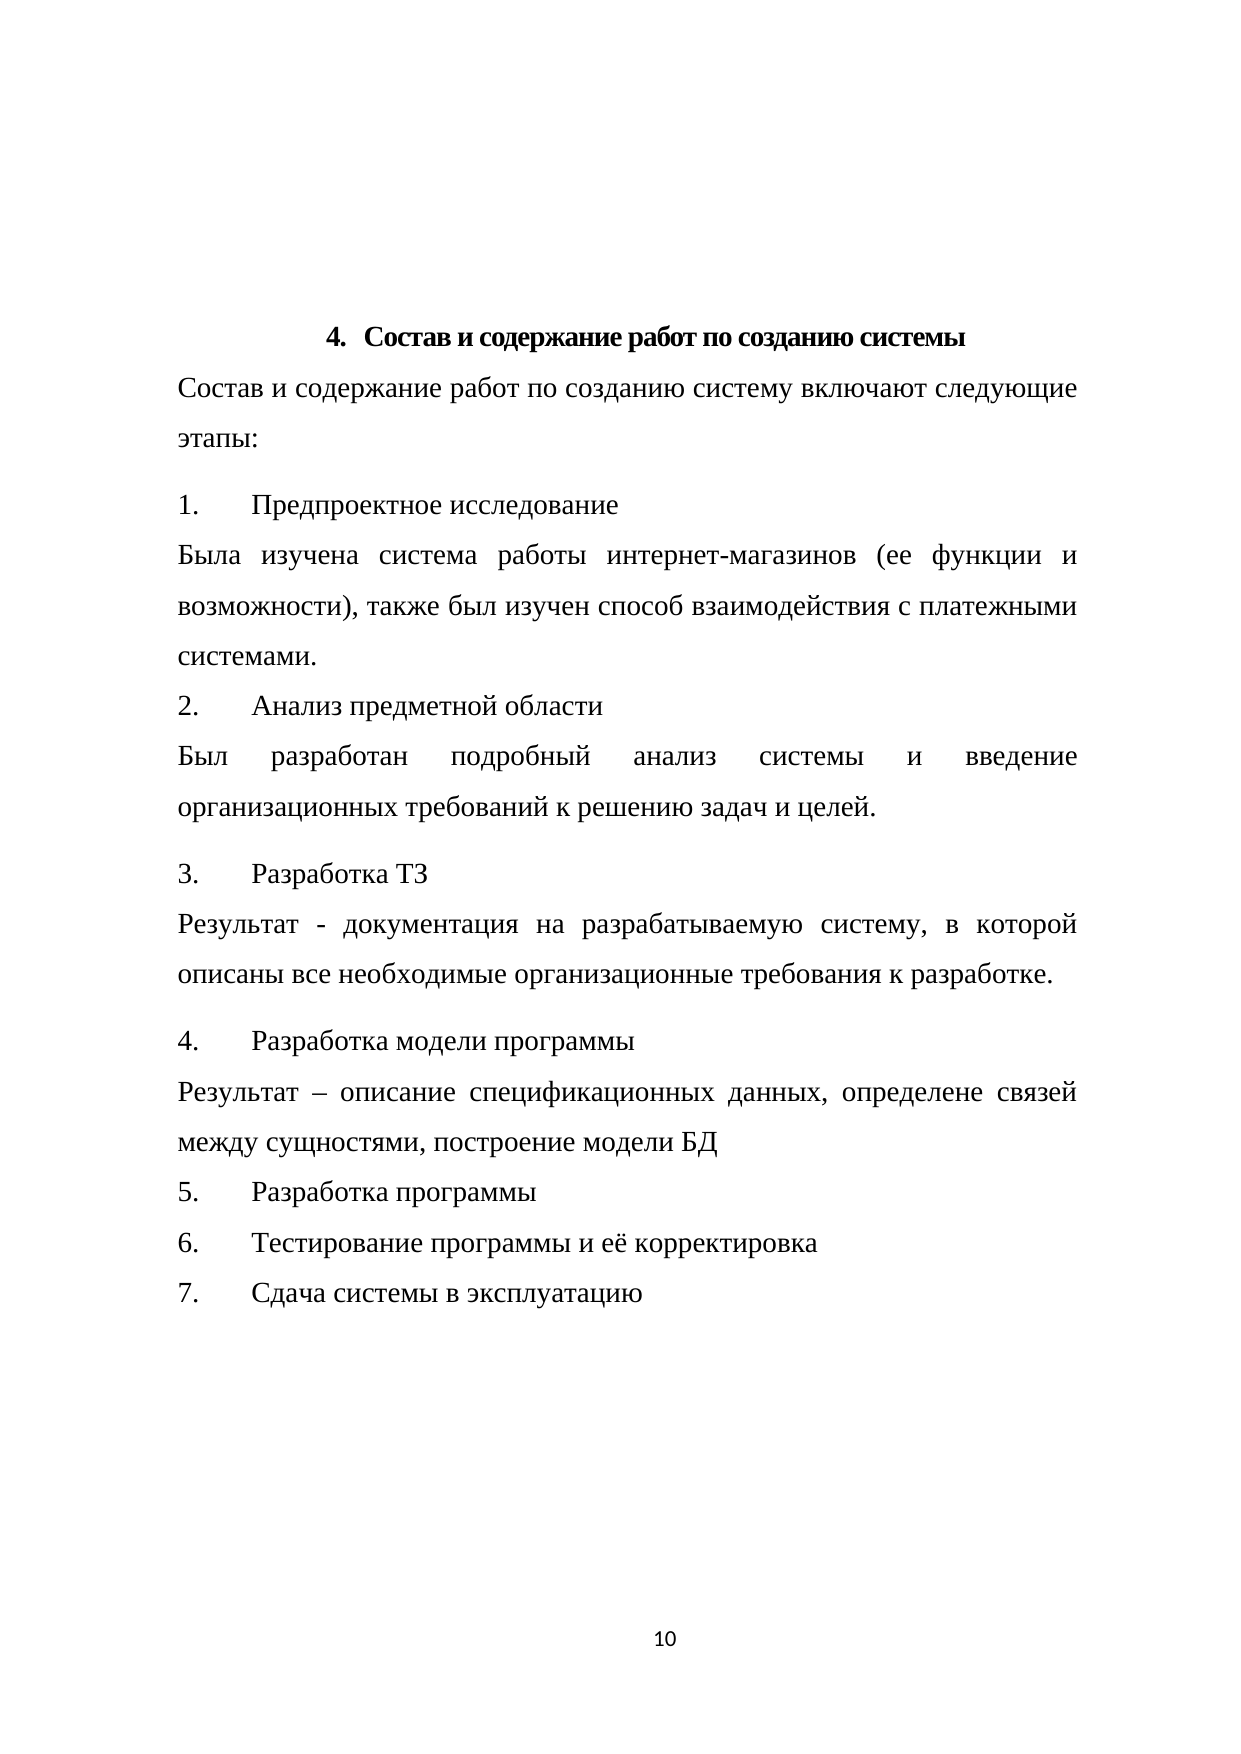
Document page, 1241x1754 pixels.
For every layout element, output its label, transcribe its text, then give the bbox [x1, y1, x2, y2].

list Разработка ТЗ [177, 856, 1078, 889]
list Результат – описание спецификационных данных, определене связей между сущностями, построение модели БД [177, 1074, 1078, 1158]
list Тестирование программы и её корректировка [177, 1225, 1078, 1258]
list Разработка модели программы [177, 1023, 1078, 1057]
list Была изучена система работы интернет-магазинов (ее функции и возможности), также был изучен способ взаимодействия с платежными системами. [177, 537, 1078, 671]
list Разработка программы [177, 1174, 1078, 1208]
list Анализ предметной области [177, 688, 1078, 722]
text Состав и содержание работ по созданию систему включают следующие этапы: [177, 370, 1078, 453]
list Предпроектное исследование [177, 487, 1078, 521]
list Состав и содержание работ по созданию системы [215, 319, 1078, 353]
text Результат - документация на разрабатываемую систему, в которой описаны все необходимые организационные требования к разработке. [177, 906, 1078, 990]
text Был разработан подробный анализ системы и введение организационных требований к решению задач и целей. [177, 738, 1078, 822]
list Сдача системы в эксплуатацию [177, 1275, 1078, 1308]
